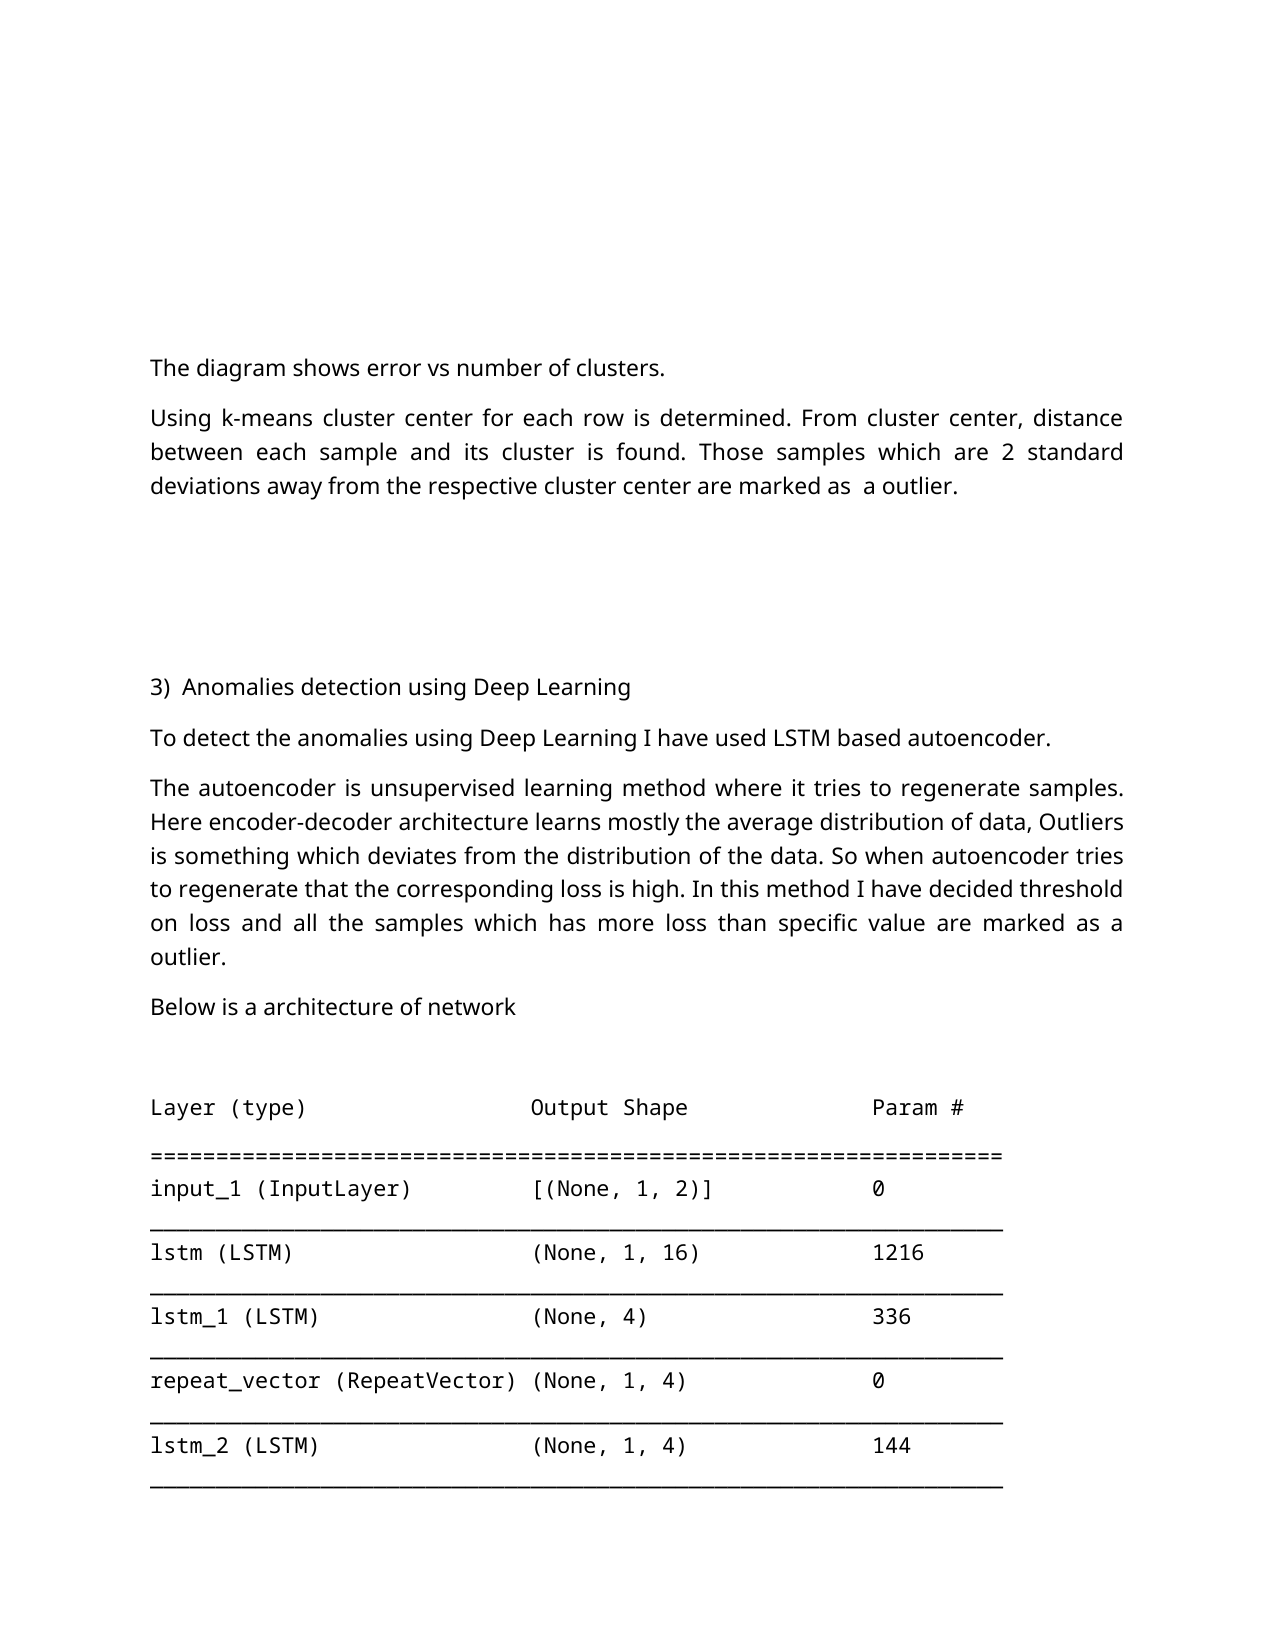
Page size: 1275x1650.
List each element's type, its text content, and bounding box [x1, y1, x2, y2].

text Below is a architecture of network [150, 991, 1125, 1022]
text lstm_2 (LSTM) (None, 1, 4) 144 [150, 1429, 1125, 1459]
text repeat_vector (RepeatVector) (None, 1, 4) 0 [150, 1365, 1125, 1395]
text 3) Anomalies detection using Deep Learning [150, 671, 1125, 702]
text lstm_1 (LSTM) (None, 4) 336 [150, 1301, 1125, 1331]
text The diagram shows error vs number of clusters. [150, 352, 1125, 383]
text _________________________________________________________________ [150, 1205, 1125, 1235]
text The autoencoder is unsupervised learning method where it tries to regenerate samples. Here encoder-decoder architecture learns mostly the average distribution of data, Outliers is something which deviates from the distribution of the data. So when autoencoder tries to regenerate that the corresponding loss is high. In this method I have decided threshold on loss and all the samples which has more loss than specific value are marked as a outlier. [150, 772, 1125, 972]
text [150, 1462, 1125, 1491]
text Using k-means cluster center for each row is determined. From cluster center, distance between each sample and its cluster is found. Those samples which are 2 standard deviations away from the respective cluster center are marked as a outlier. [150, 402, 1125, 501]
text To detect the anomalies using Deep Learning I have used LSTM based autoencoder. [150, 722, 1125, 753]
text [150, 1397, 1125, 1427]
text input_1 (InputLayer) [(None, 1, 2)] 0 [150, 1173, 1125, 1203]
text _________________________________________________________________ [150, 1269, 1125, 1299]
text lstm (LSTM) (None, 1, 16) 1216 [150, 1237, 1125, 1267]
text ================================================================= [150, 1141, 1125, 1171]
text Layer (type) Output Shape Param # [150, 1092, 1125, 1122]
text _________________________________________________________________ [150, 1333, 1125, 1363]
